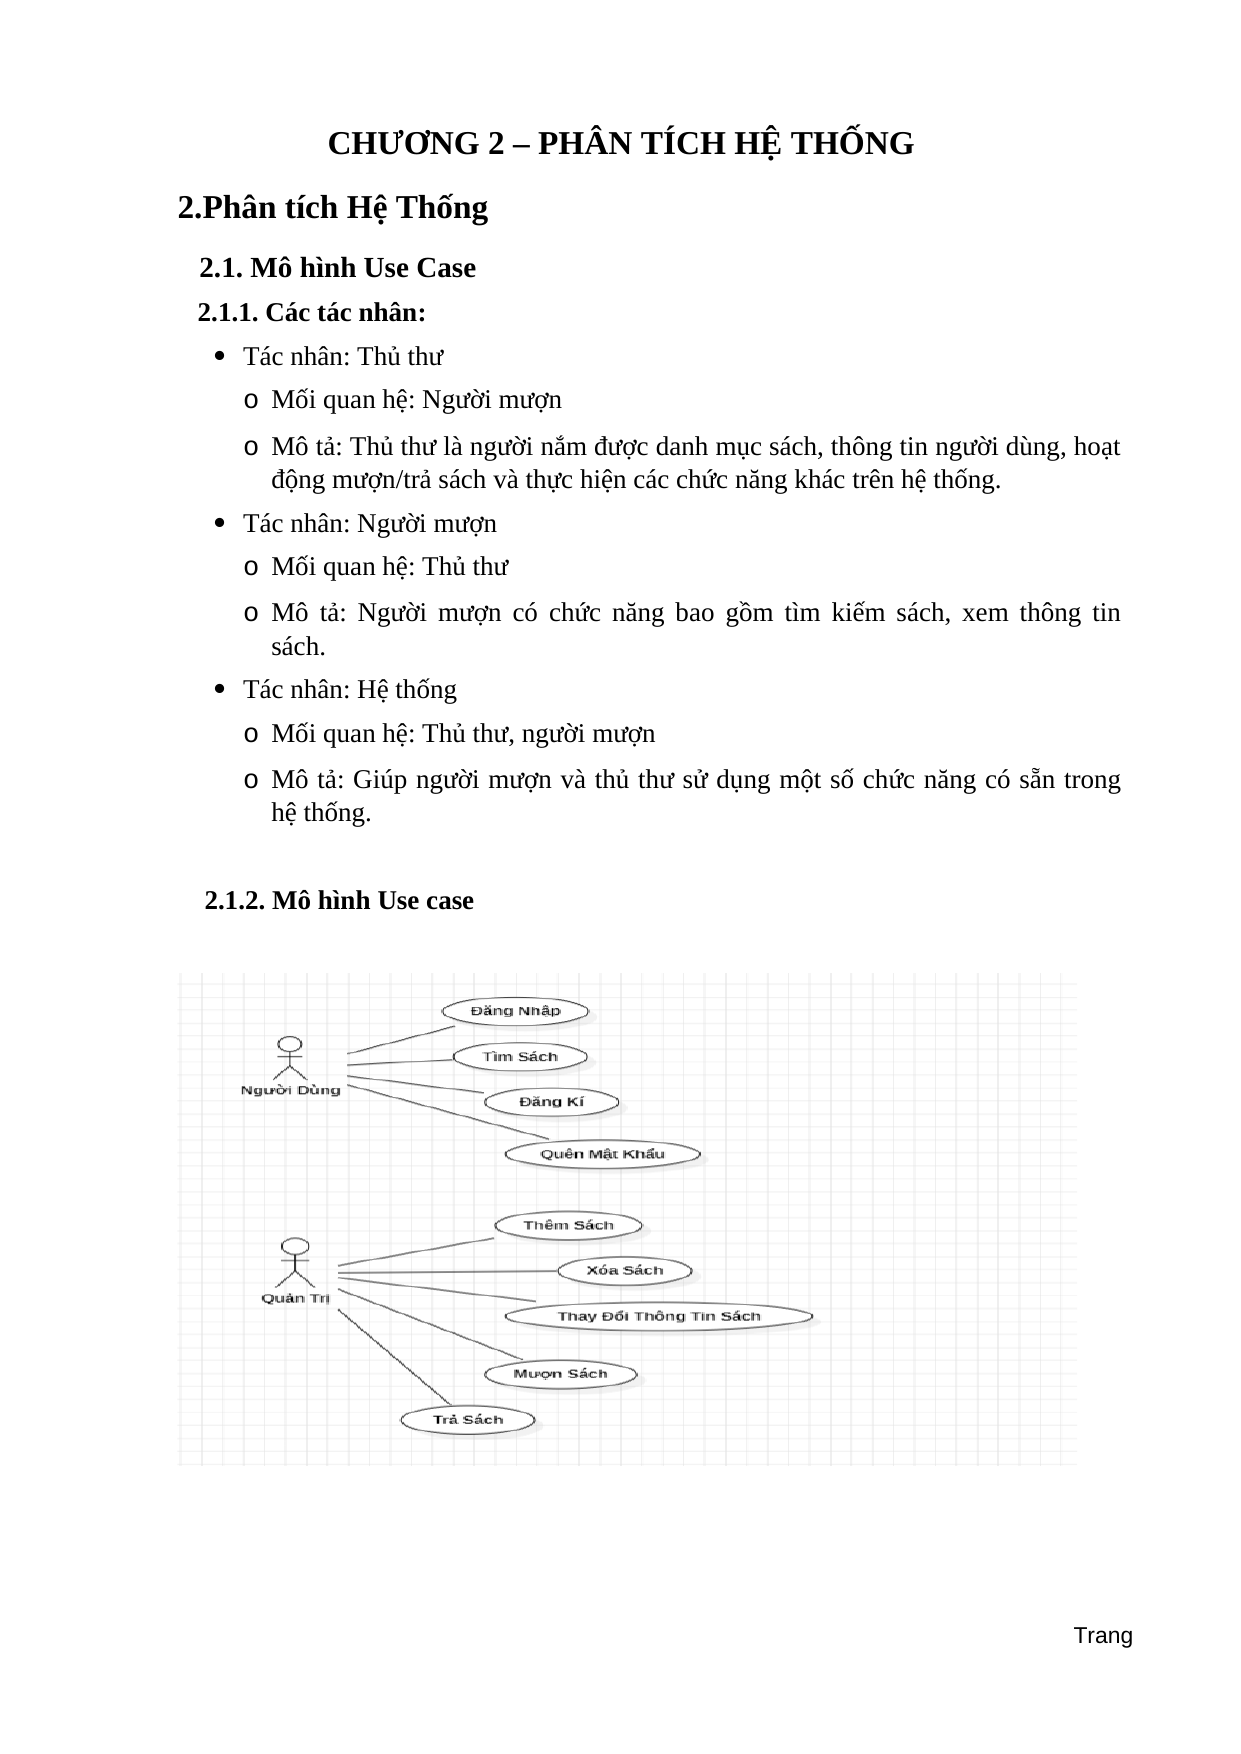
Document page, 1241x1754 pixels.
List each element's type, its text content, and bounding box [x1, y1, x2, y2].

list Mối quan hệ: Thủ thư, người mượn [243, 717, 1122, 751]
text 2.Phân tích Hệ Thống [177, 187, 1122, 225]
text 2.1.1. Các tác nhân: [177, 296, 1122, 327]
picture [177, 973, 1078, 1466]
list Mối quan hệ: Người mượn [243, 384, 1122, 417]
list Mô tả: Người mượn có chức năng bao gồm tìm kiếm sách, xem thông tin sách. [243, 596, 1122, 661]
list Tác nhân: Người mượn [215, 507, 1122, 538]
text 2.1. Mô hình Use Case [177, 250, 1122, 284]
text 2.1.2. Mô hình Use case [177, 884, 1122, 915]
list Tác nhân: Hệ thống [215, 673, 1122, 705]
text CHƯƠNG 2 – PHÂN TÍCH HỆ THỐNG [252, 123, 1122, 162]
list Tác nhân: Thủ thư [215, 340, 1122, 371]
list Mối quan hệ: Thủ thư [243, 550, 1122, 584]
list Mô tả: Thủ thư là người nắm được danh mục sách, thông tin người dùng, hoạt động mượn/trả sách và thực hiện các chức năng khác trên hệ thống. [243, 429, 1122, 494]
list Mô tả: Giúp người mượn và thủ thư sử dụng một số chức năng có sẵn trong hệ thống. [243, 763, 1122, 828]
